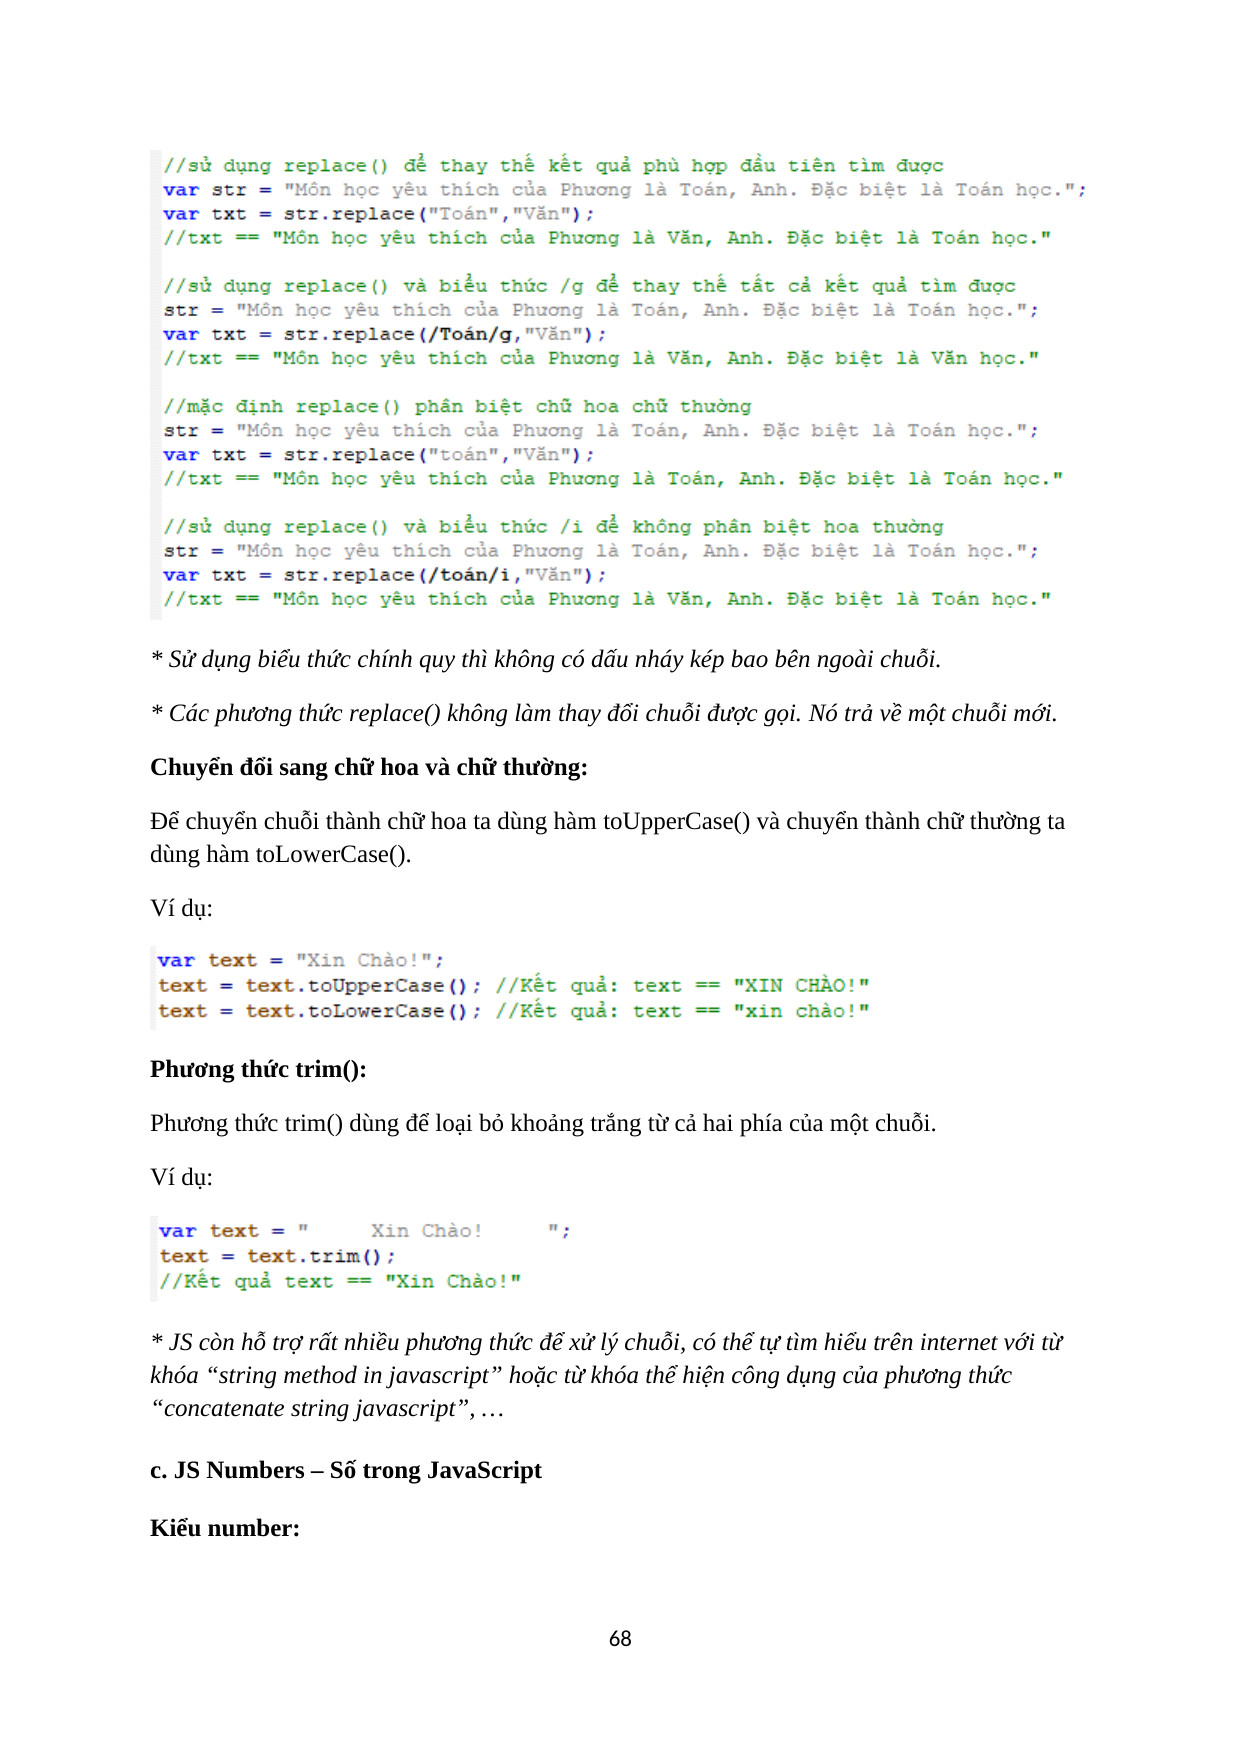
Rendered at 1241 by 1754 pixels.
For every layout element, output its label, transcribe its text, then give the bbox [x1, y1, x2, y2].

text Ví dụ: [150, 893, 1090, 922]
text Kiểu number: [150, 1513, 1090, 1542]
text Phương thức trim() dùng để loại bỏ khoảng trắng từ cả hai phía của một chuỗi. [150, 1108, 1090, 1137]
text * JS còn hỗ trợ rất nhiều phương thức để xử lý chuỗi, có thể tự tìm hiểu trên internet với từ khóa “string method in javascript” hoặc từ khóa thể hiện công dụng của phương thức “concatenate string javascript”, … [150, 1327, 1090, 1422]
text * Sử dụng biểu thức chính quy thì không có dấu nháy kép bao bên ngoài chuỗi. [150, 644, 1090, 673]
text Để chuyển chuỗi thành chữ hoa ta dùng hàm toUpperCase() và chuyển thành chữ thường ta dùng hàm toLowerCase(). [150, 806, 1090, 868]
subtitle c. JS Numbers – Số trong JavaScript [150, 1455, 1090, 1484]
text Phương thức trim(): [150, 1054, 1090, 1083]
text Chuyển đổi sang chữ hoa và chữ thường: [150, 752, 1090, 781]
text * Các phương thức replace() không làm thay đổi chuỗi được gọi. Nó trả về một chuỗi mới. [150, 698, 1090, 727]
picture [150, 946, 883, 1030]
picture [150, 150, 1091, 620]
picture [150, 1216, 580, 1302]
text Ví dụ: [150, 1162, 1090, 1191]
